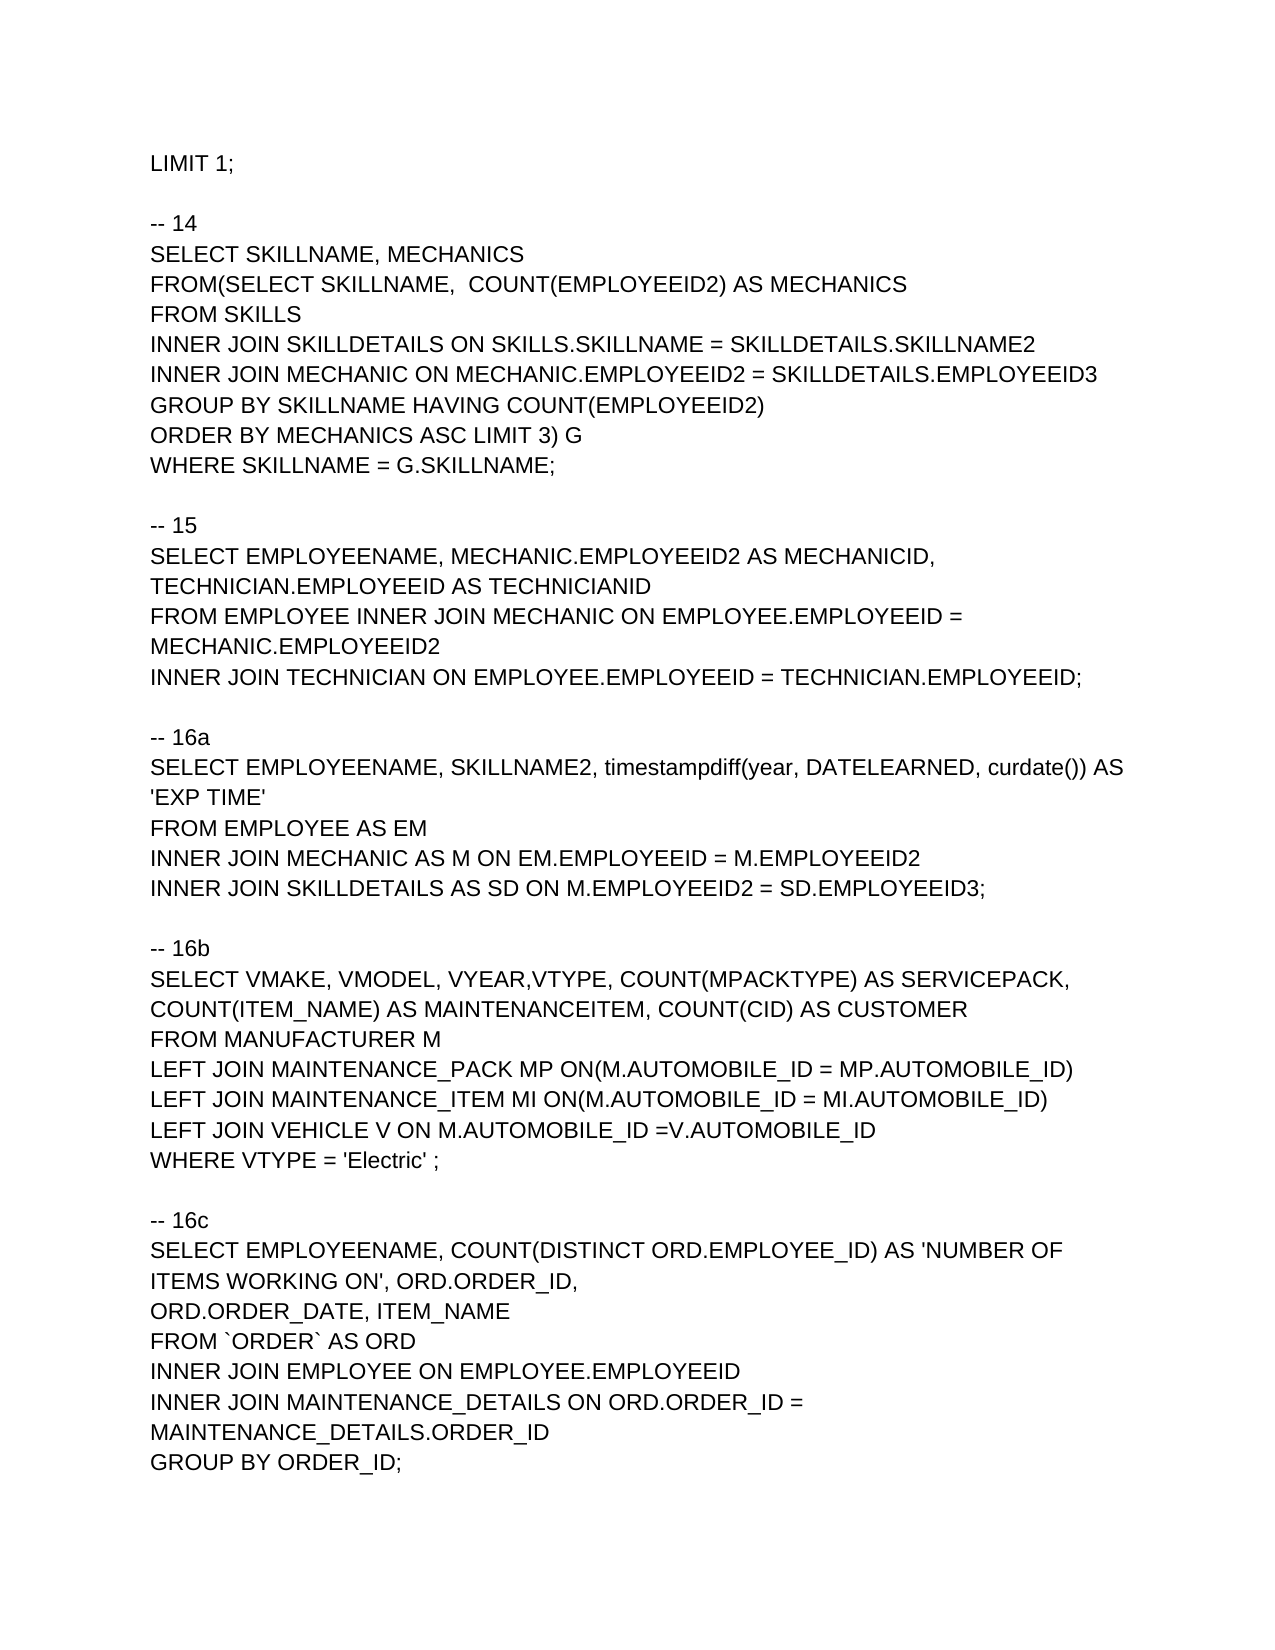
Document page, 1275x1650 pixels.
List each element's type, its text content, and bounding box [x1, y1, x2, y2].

text INNER JOIN SKILLDETAILS AS SD ON M.EMPLOYEEID2 = SD.EMPLOYEEID3; [150, 875, 1125, 901]
text -- 15 [150, 512, 1125, 539]
text GROUP BY SKILLNAME HAVING COUNT(EMPLOYEEID2) [150, 392, 1125, 418]
text WHERE SKILLNAME = G.SKILLNAME; [150, 452, 1125, 478]
text INNER JOIN EMPLOYEE ON EMPLOYEE.EMPLOYEEID [150, 1358, 1125, 1385]
text LEFT JOIN MAINTENANCE_ITEM MI ON(M.AUTOMOBILE_ID = MI.AUTOMOBILE_ID) [150, 1086, 1125, 1113]
text SELECT SKILLNAME, MECHANICS [150, 241, 1125, 267]
text ORD.ORDER_DATE, ITEM_NAME [150, 1298, 1125, 1324]
text INNER JOIN MECHANIC ON MECHANIC.EMPLOYEEID2 = SKILLDETAILS.EMPLOYEEID3 [150, 361, 1125, 388]
text SELECT VMAKE, VMODEL, VYEAR,VTYPE, COUNT(MPACKTYPE) AS SERVICEPACK, [150, 966, 1125, 992]
text GROUP BY ORDER_ID; [150, 1449, 1125, 1475]
text -- 16b [150, 935, 1125, 962]
text -- 16a [150, 724, 1125, 750]
text SELECT EMPLOYEENAME, SKILLNAME2, timestampdiff(year, DATELEARNED, curdate()) AS 'EXP TIME' [150, 754, 1125, 811]
text LEFT JOIN VEHICLE V ON M.AUTOMOBILE_ID =V.AUTOMOBILE_ID [150, 1117, 1125, 1143]
text INNER JOIN SKILLDETAILS ON SKILLS.SKILLNAME = SKILLDETAILS.SKILLNAME2 [150, 331, 1125, 358]
text INNER JOIN MAINTENANCE_DETAILS ON ORD.ORDER_ID = MAINTENANCE_DETAILS.ORDER_ID [150, 1388, 1125, 1445]
text SELECT EMPLOYEENAME, MECHANIC.EMPLOYEEID2 AS MECHANICID, TECHNICIAN.EMPLOYEEID AS TECHNICIANID [150, 543, 1125, 599]
text COUNT(ITEM_NAME) AS MAINTENANCEITEM, COUNT(CID) AS CUSTOMER [150, 996, 1125, 1022]
text INNER JOIN TECHNICIAN ON EMPLOYEE.EMPLOYEEID = TECHNICIAN.EMPLOYEEID; [150, 663, 1125, 690]
text FROM(SELECT SKILLNAME, COUNT(EMPLOYEEID2) AS MECHANICS [150, 271, 1125, 297]
text FROM SKILLS [150, 301, 1125, 327]
text LIMIT 1; [150, 150, 1125, 176]
text FROM `ORDER` AS ORD [150, 1328, 1125, 1354]
text LEFT JOIN MAINTENANCE_PACK MP ON(M.AUTOMOBILE_ID = MP.AUTOMOBILE_ID) [150, 1056, 1125, 1083]
text FROM EMPLOYEE AS EM [150, 814, 1125, 841]
text SELECT EMPLOYEENAME, COUNT(DISTINCT ORD.EMPLOYEE_ID) AS 'NUMBER OF ITEMS WORKING ON', ORD.ORDER_ID, [150, 1237, 1125, 1294]
text FROM MANUFACTURER M [150, 1026, 1125, 1052]
text ORDER BY MECHANICS ASC LIMIT 3) G [150, 422, 1125, 448]
text INNER JOIN MECHANIC AS M ON EM.EMPLOYEEID = M.EMPLOYEEID2 [150, 845, 1125, 871]
text FROM EMPLOYEE INNER JOIN MECHANIC ON EMPLOYEE.EMPLOYEEID = MECHANIC.EMPLOYEEID2 [150, 603, 1125, 660]
text -- 14 [150, 210, 1125, 237]
text WHERE VTYPE = 'Electric' ; [150, 1147, 1125, 1173]
text -- 16c [150, 1207, 1125, 1234]
